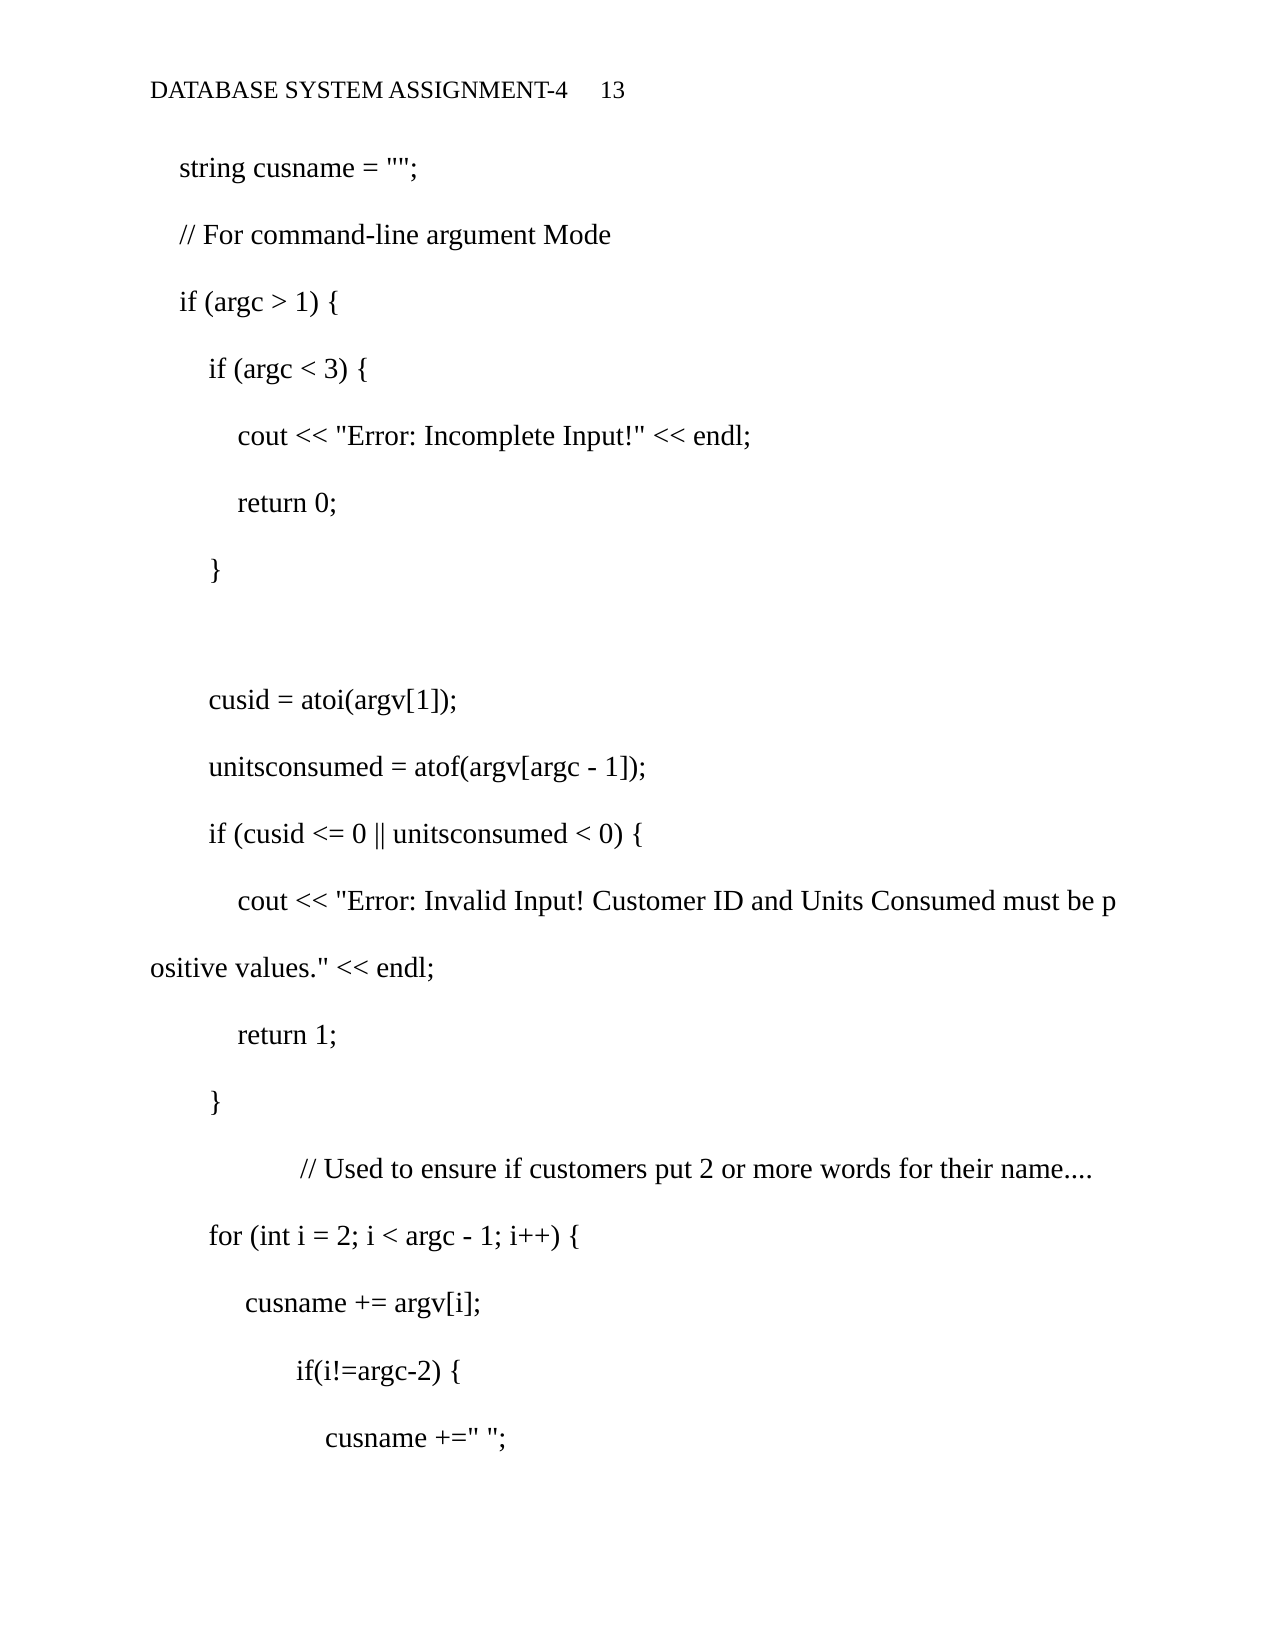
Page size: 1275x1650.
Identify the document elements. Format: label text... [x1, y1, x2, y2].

text if (argc < 3) { [150, 351, 1125, 385]
text if (argc > 1) { [150, 284, 1125, 318]
text cusname += argv[i]; [150, 1286, 1125, 1319]
text for (int i = 2; i < argc - 1; i++) { [150, 1218, 1125, 1252]
text unitsconsumed = atof(argv[argc - 1]); [150, 749, 1125, 782]
text return 0; [150, 485, 1125, 519]
text // For command-line argument Mode [150, 217, 1125, 251]
text return 1; [150, 1017, 1125, 1051]
text if(i!=argc-2) { [150, 1353, 1125, 1386]
text } [150, 1084, 1125, 1118]
text cusid = atoi(argv[1]); [150, 682, 1125, 715]
text } [150, 552, 1125, 586]
text cout << "Error: Incomplete Input!" << endl; [150, 418, 1125, 452]
text cusname +=" "; [150, 1420, 1125, 1453]
text if (cusid <= 0 || unitsconsumed < 0) { [150, 816, 1125, 849]
text // Used to ensure if customers put 2 or more words for their name.... [150, 1151, 1125, 1185]
text cout << "Error: Invalid Input! Customer ID and Units Consumed must be positive values." << endl; [150, 883, 1125, 984]
text string cusname = ""; [150, 150, 1125, 183]
